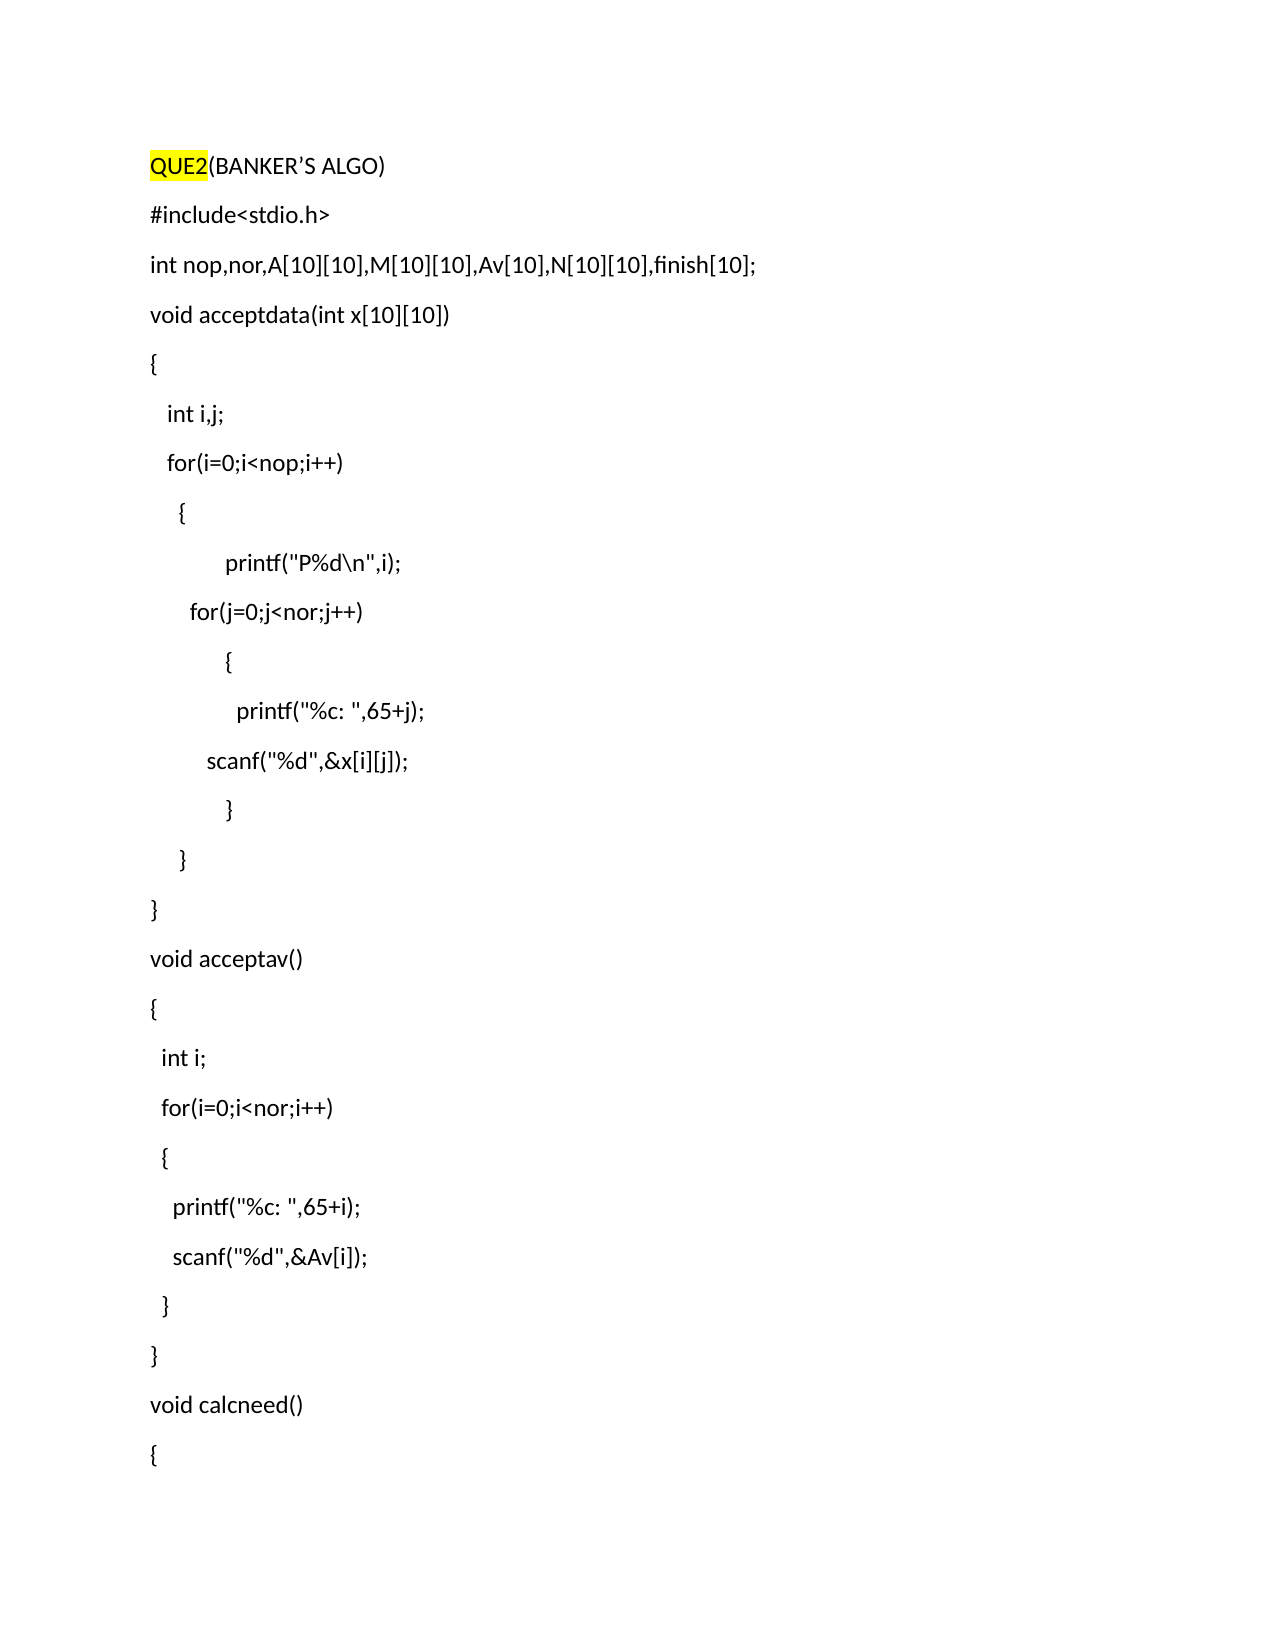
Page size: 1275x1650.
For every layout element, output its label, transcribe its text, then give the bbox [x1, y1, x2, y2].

text { [150, 348, 1125, 379]
text scanf("%d",&x[i][j]); [150, 745, 1125, 776]
text printf("P%d\n",i); [150, 547, 1125, 577]
text } [150, 1340, 1125, 1371]
text printf("%c: ",65+i); [150, 1191, 1125, 1222]
text void acceptav() [150, 943, 1125, 974]
text void calcneed() [150, 1389, 1125, 1420]
text for(j=0;j<nor;j++) [150, 596, 1125, 627]
text printf("%c: ",65+j); [150, 695, 1125, 726]
text QUE2(BANKER’S ALGO) [208, 150, 1125, 181]
text { [150, 497, 1125, 528]
text } [150, 844, 1125, 875]
text } [150, 794, 1125, 825]
text { [150, 993, 1125, 1023]
text for(i=0;i<nop;i++) [150, 447, 1125, 478]
text } [150, 894, 1125, 924]
text void acceptdata(int x[10][10]) [150, 299, 1125, 329]
text scanf("%d",&Av[i]); [150, 1241, 1125, 1271]
text int i; [150, 1042, 1125, 1073]
text #include<stdio.h> [150, 199, 1125, 230]
text { [150, 1142, 1125, 1172]
text int nop,nor,A[10][10],M[10][10],Av[10],N[10][10],finish[10]; [150, 249, 1125, 280]
text int i,j; [150, 398, 1125, 428]
text } [150, 1290, 1125, 1321]
text for(i=0;i<nor;i++) [150, 1092, 1125, 1123]
text { [150, 646, 1125, 676]
text { [150, 1439, 1125, 1470]
